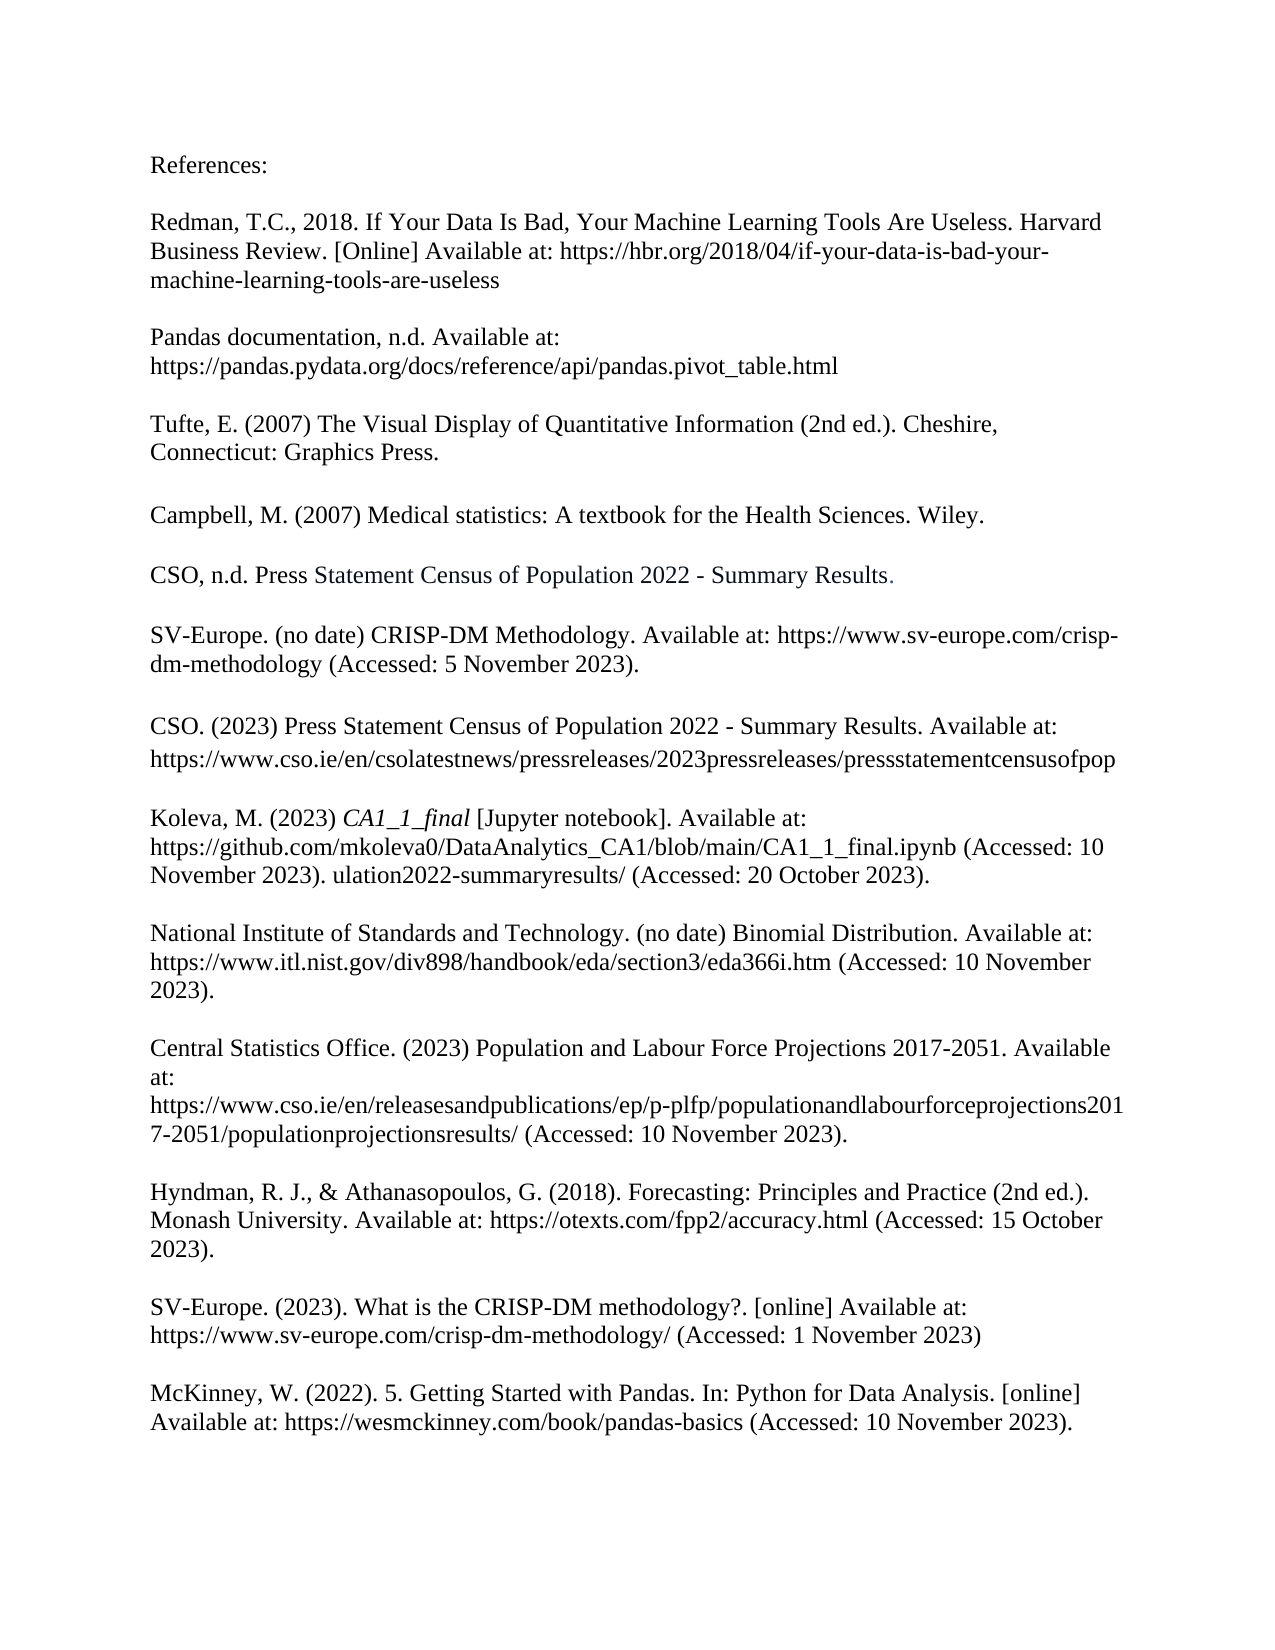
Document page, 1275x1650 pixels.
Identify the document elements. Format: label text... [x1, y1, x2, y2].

text Koleva, M. (2023) CA1_1_final [Jupyter notebook]. Available at: https://github.com/mkoleva0/DataAnalytics_CA1/blob/main/CA1_1_final.ipynb (Accessed: 10 November 2023). ulation2022-summaryresults/ (Accessed: 20 October 2023). [150, 803, 1125, 889]
text SV-Europe. (no date) CRISP-DM Methodology. Available at: https://www.sv-europe.com/crisp-dm-methodology (Accessed: 5 November 2023). [150, 620, 1125, 677]
text McKinney, W. (2022). 5. Getting Started with Pandas. In: Python for Data Analysis. [online] Available at: https://wesmckinney.com/book/pandas-basics (Accessed: 10 November 2023). [150, 1378, 1125, 1436]
text Campbell, M. (2007) Medical statistics: A textbook for the Health Sciences. Wiley. [150, 500, 1125, 529]
text SV-Europe. (2023). What is the CRISP-DM methodology?. [online] Available at: https://www.sv-europe.com/crisp-dm-methodology/ (Accessed: 1 November 2023) [150, 1292, 1125, 1349]
text CSO. (2023) Press Statement Census of Population 2022 - Summary Results. Available at: https://www.cso.ie/en/csolatestnews/pressreleases/2023pressreleases/pressstatementcensusofpop [150, 711, 1125, 774]
text Hyndman, R. J., & Athanasopoulos, G. (2018). Forecasting: Principles and Practice (2nd ed.). Monash University. Available at: https://otexts.com/fpp2/accuracy.html (Accessed: 15 October 2023). [150, 1177, 1125, 1263]
text Redman, T.C., 2018. If Your Data Is Bad, Your Machine Learning Tools Are Useless. Harvard Business Review. [Online] Available at: https://hbr.org/2018/04/if-your-data-is-bad-your-machine-learning-tools-are-useless [150, 207, 1125, 294]
text Central Statistics Office. (2023) Population and Labour Force Projections 2017-2051. Available at: https://www.cso.ie/en/releasesandpublications/ep/p-plfp/populationandlabourforceprojections2017-2051/populationprojectionsresults/ (Accessed: 10 November 2023). [150, 1033, 1125, 1148]
text Pandas documentation, n.d. Available at: https://pandas.pydata.org/docs/reference/api/pandas.pivot_table.html [150, 322, 1125, 380]
text Tufte, E. (2007) The Visual Display of Quantitative Information (2nd ed.). Cheshire, Connecticut: Graphics Press. [150, 409, 1125, 466]
subtitle CSO, n.d. Press Statement Census of Population 2022 - Summary Results. [150, 560, 1125, 589]
text National Institute of Standards and Technology. (no date) Binomial Distribution. Available at: https://www.itl.nist.gov/div898/handbook/eda/section3/eda366i.htm (Accessed: 10 November 2023). [150, 918, 1125, 1004]
text References: [150, 150, 1125, 179]
